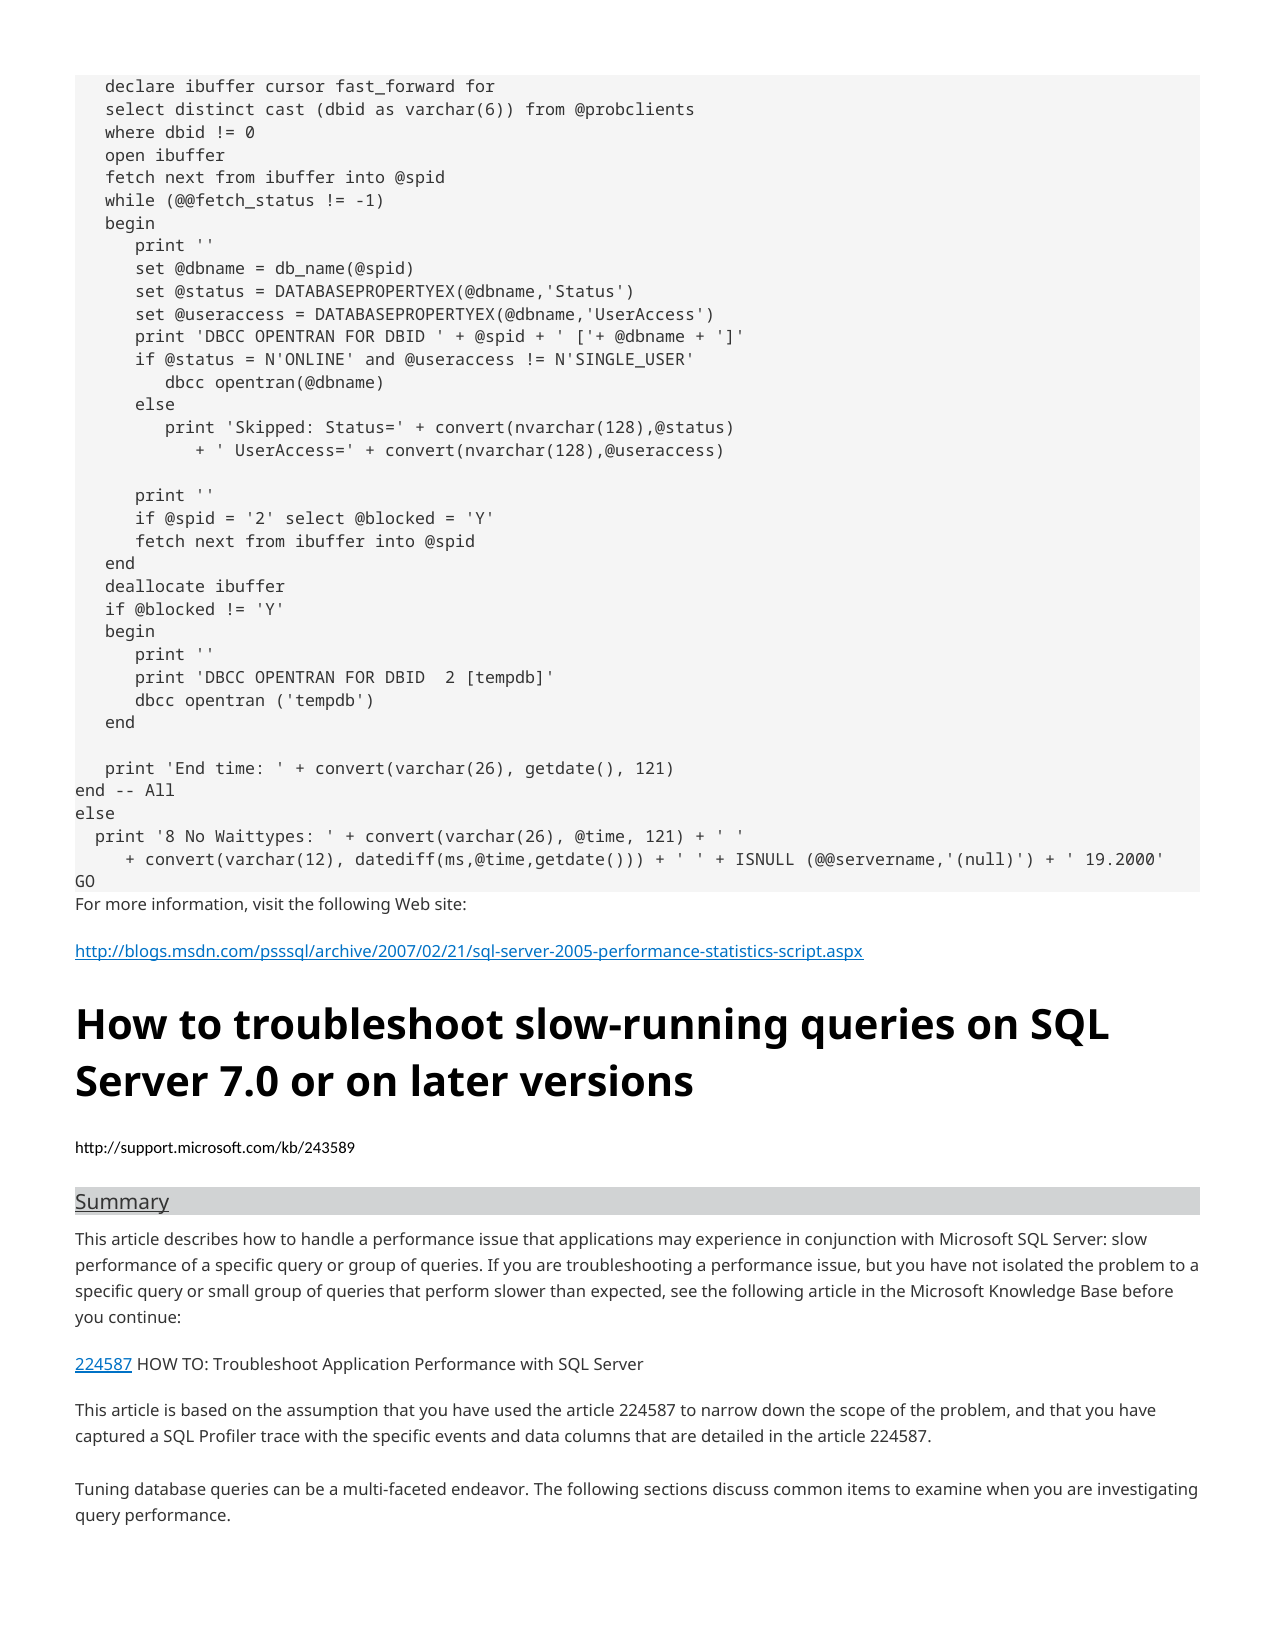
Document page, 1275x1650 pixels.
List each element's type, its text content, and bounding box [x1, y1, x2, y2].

text end [75, 711, 1200, 733]
text if @blocked != 'Y' [75, 597, 1200, 620]
text dbcc opentran ('tempdb') [75, 688, 1200, 711]
text begin [75, 211, 1200, 234]
subtitle Summary [169, 1187, 1200, 1215]
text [75, 1399, 1200, 1552]
text if @status = N'ONLINE' and @useraccess != N'SINGLE_USER' [75, 347, 1200, 370]
text end [75, 552, 1200, 574]
text print '' [75, 643, 1200, 665]
subtitle How to troubleshoot slow-running queries on SQL Server 7.0 or on later versions [75, 994, 1200, 1108]
text 224587 HOW TO: Troubleshoot Application Performance with SQL Server [75, 1352, 1200, 1375]
text open ibuffer [75, 143, 1200, 166]
text dbcc opentran(@dbname) [75, 370, 1200, 393]
text + convert(varchar(12), datediff(ms,@time,getdate())) + ' ' + ISNULL (@@servername,'(null)') + ' 19.2000' [75, 847, 1200, 870]
text GO [75, 870, 1200, 892]
text print 'DBCC OPENTRAN FOR DBID ' + @spid + ' ['+ @dbname + ']' [75, 325, 1200, 347]
text fetch next from ibuffer into @spid [75, 529, 1200, 552]
text if @spid = '2' select @blocked = 'Y' [75, 506, 1200, 529]
text http://support.microsoft.com/kb/243589 [75, 1137, 1200, 1158]
text http://blogs.msdn.com/psssql/archive/2007/02/21/sql-server-2005-performance-statistics-script.aspx [75, 939, 1200, 962]
text deallocate ibuffer [75, 574, 1200, 597]
text select distinct cast (dbid as varchar(6)) from @probclients [75, 98, 1200, 120]
text end -- All [75, 779, 1200, 802]
text print 'DBCC OPENTRAN FOR DBID 2 [tempdb]' [75, 665, 1200, 688]
text begin [75, 620, 1200, 643]
text set @useraccess = DATABASEPROPERTYEX(@dbname,'UserAccess') [75, 302, 1200, 325]
text where dbid != 0 [75, 120, 1200, 143]
text declare ibuffer cursor fast_forward for [75, 75, 1200, 98]
text + ' UserAccess=' + convert(nvarchar(128),@useraccess) [75, 438, 1200, 461]
text For more information, visit the following Web site: [75, 892, 1200, 915]
text fetch next from ibuffer into @spid [75, 166, 1200, 188]
text else [75, 802, 1200, 824]
text else [75, 393, 1200, 416]
text print 'End time: ' + convert(varchar(26), getdate(), 121) [75, 756, 1200, 779]
text print '' [75, 234, 1200, 257]
text set @dbname = db_name(@spid) [75, 257, 1200, 279]
text This article describes how to handle a performance issue that applications may experience in conjunction with Microsoft SQL Server: slow performance of a specific query or group of queries. If you are troubleshooting a performance issue, but you have not isolated the problem to a specific query or small group of queries that perform slower than expected, see the following article in the Microsoft Knowledge Base before you continue: [75, 1227, 1200, 1328]
text while (@@fetch_status != -1) [75, 188, 1200, 211]
text print 'Skipped: Status=' + convert(nvarchar(128),@status) [75, 416, 1200, 438]
text set @status = DATABASEPROPERTYEX(@dbname,'Status') [75, 279, 1200, 302]
text print '8 No Waittypes: ' + convert(varchar(26), @time, 121) + ' ' [75, 824, 1200, 847]
text print '' [75, 484, 1200, 506]
